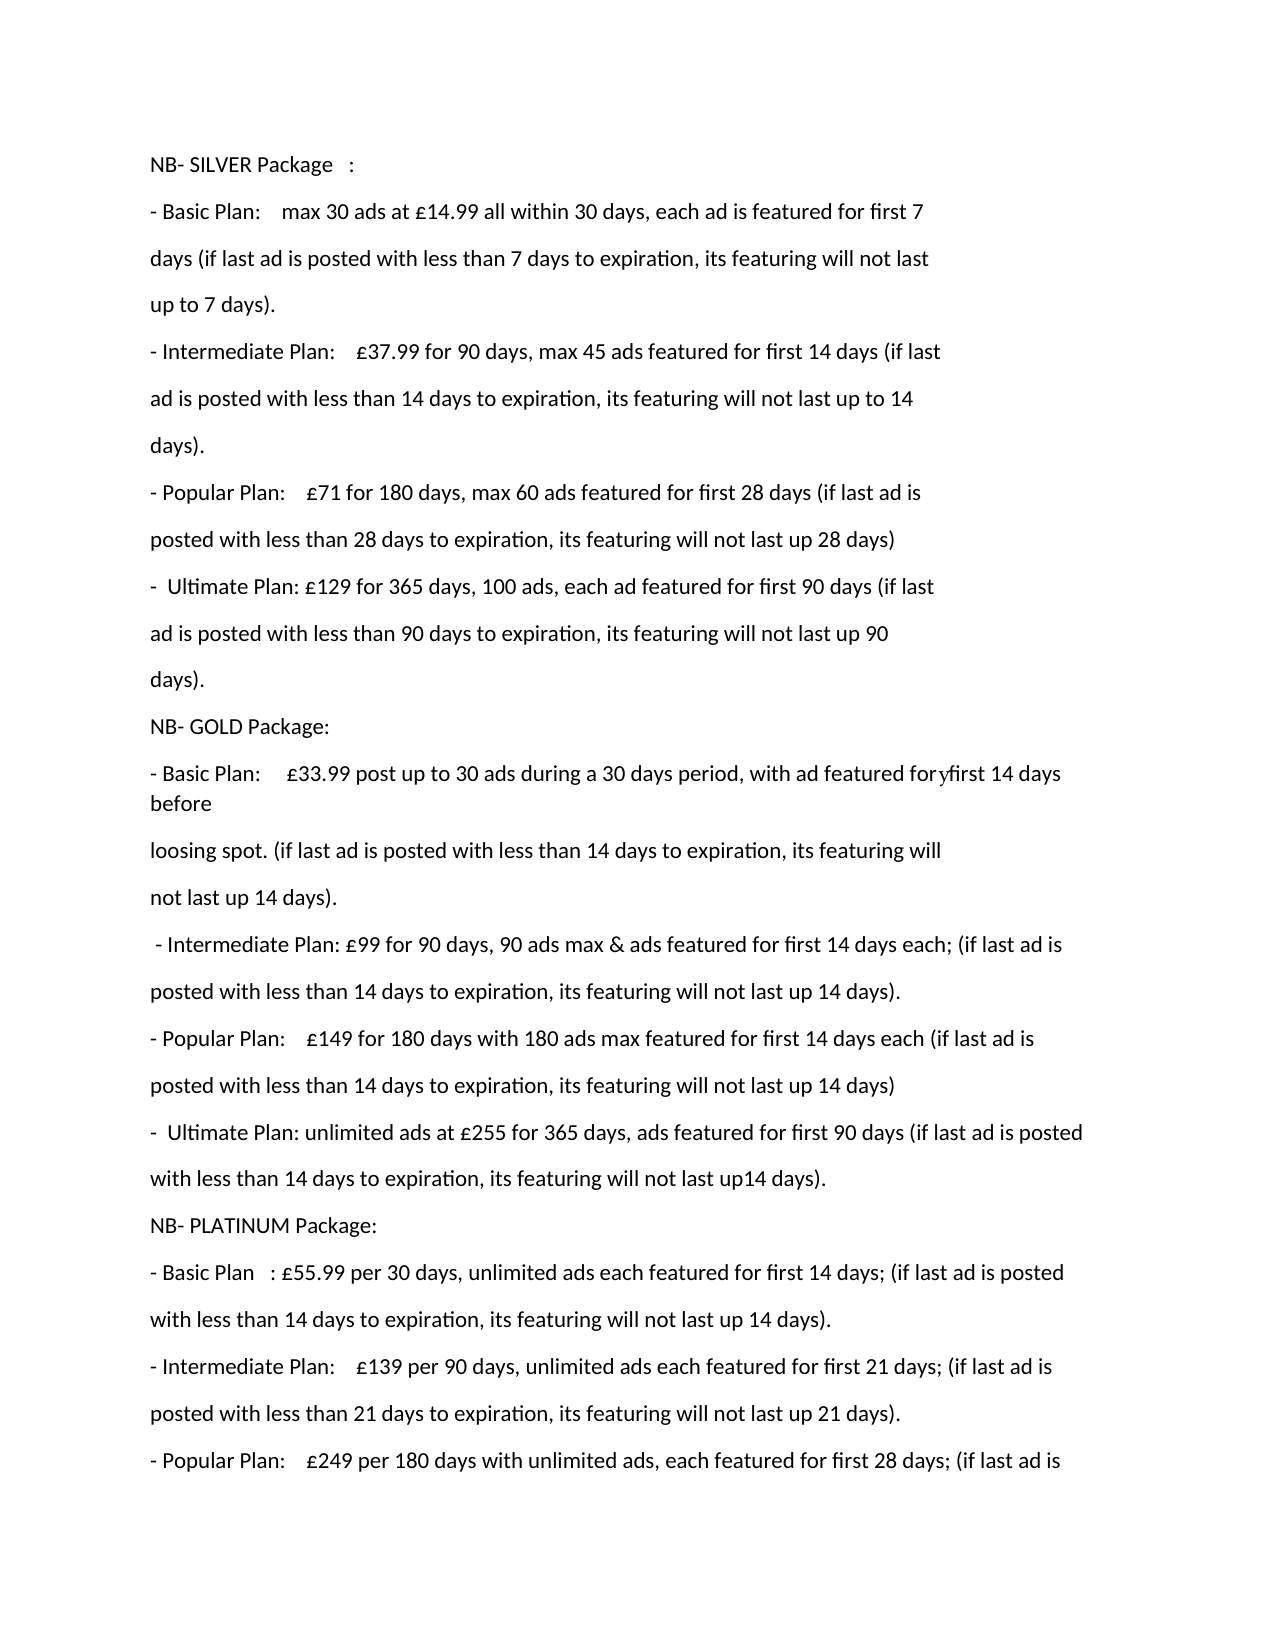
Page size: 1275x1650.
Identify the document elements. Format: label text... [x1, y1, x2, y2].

text NB- SILVER Package : [150, 150, 1125, 178]
text - Popular Plan: £149 for 180 days with 180 ads max featured for first 14 days each (if last ad is [150, 1024, 1125, 1052]
text - Basic Plan: max 30 ads at £14.99 all within 30 days, each ad is featured for first 7 [150, 197, 1125, 225]
text posted with less than 21 days to expiration, its featuring will not last up 21 days). [150, 1399, 1125, 1427]
text - Basic Plan: £33.99 post up to 30 ads during a 30 days period, with ad featured forfirst 14 days before [150, 759, 1125, 818]
text - Popular Plan: £249 per 180 days with unlimited ads, each featured for first 28 days; (if last ad is [150, 1446, 1125, 1474]
text - Popular Plan: £71 for 180 days, max 60 ads featured for first 28 days (if last ad is [150, 478, 1125, 506]
text - Ultimate Plan: £129 for 365 days, 100 ads, each ad featured for first 90 days (if last [150, 572, 1125, 600]
text not last up 14 days). [150, 883, 1125, 911]
text NB- PLATINUM Package: [150, 1211, 1125, 1239]
text - Intermediate Plan: £37.99 for 90 days, max 45 ads featured for first 14 days (if last [150, 337, 1125, 366]
text with less than 14 days to expiration, its featuring will not last up14 days). [150, 1164, 1125, 1193]
text ad is posted with less than 14 days to expiration, its featuring will not last up to 14 [150, 384, 1125, 412]
text with less than 14 days to expiration, its featuring will not last up 14 days). [150, 1305, 1125, 1333]
text ad is posted with less than 90 days to expiration, its featuring will not last up 90 [150, 619, 1125, 647]
text days (if last ad is posted with less than 7 days to expiration, its featuring will not last [150, 244, 1125, 272]
text posted with less than 14 days to expiration, its featuring will not last up 14 days). [150, 977, 1125, 1005]
text posted with less than 28 days to expiration, its featuring will not last up 28 days) [150, 525, 1125, 553]
text NB- GOLD Package: [150, 712, 1125, 741]
text - Intermediate Plan: £139 per 90 days, unlimited ads each featured for first 21 days; (if last ad is [150, 1352, 1125, 1380]
text posted with less than 14 days to expiration, its featuring will not last up 14 days) [150, 1071, 1125, 1099]
text loosing spot. (if last ad is posted with less than 14 days to expiration, its featuring will [150, 836, 1125, 864]
text days). [150, 431, 1125, 459]
text - Ultimate Plan: unlimited ads at £255 for 365 days, ads featured for first 90 days (if last ad is posted [150, 1118, 1125, 1146]
text days). [150, 666, 1125, 694]
text up to 7 days). [150, 291, 1125, 319]
text - Intermediate Plan: £99 for 90 days, 90 ads max & ads featured for first 14 days each; (if last ad is [150, 930, 1125, 958]
text - Basic Plan : £55.99 per 30 days, unlimited ads each featured for first 14 days; (if last ad is posted [150, 1258, 1125, 1286]
